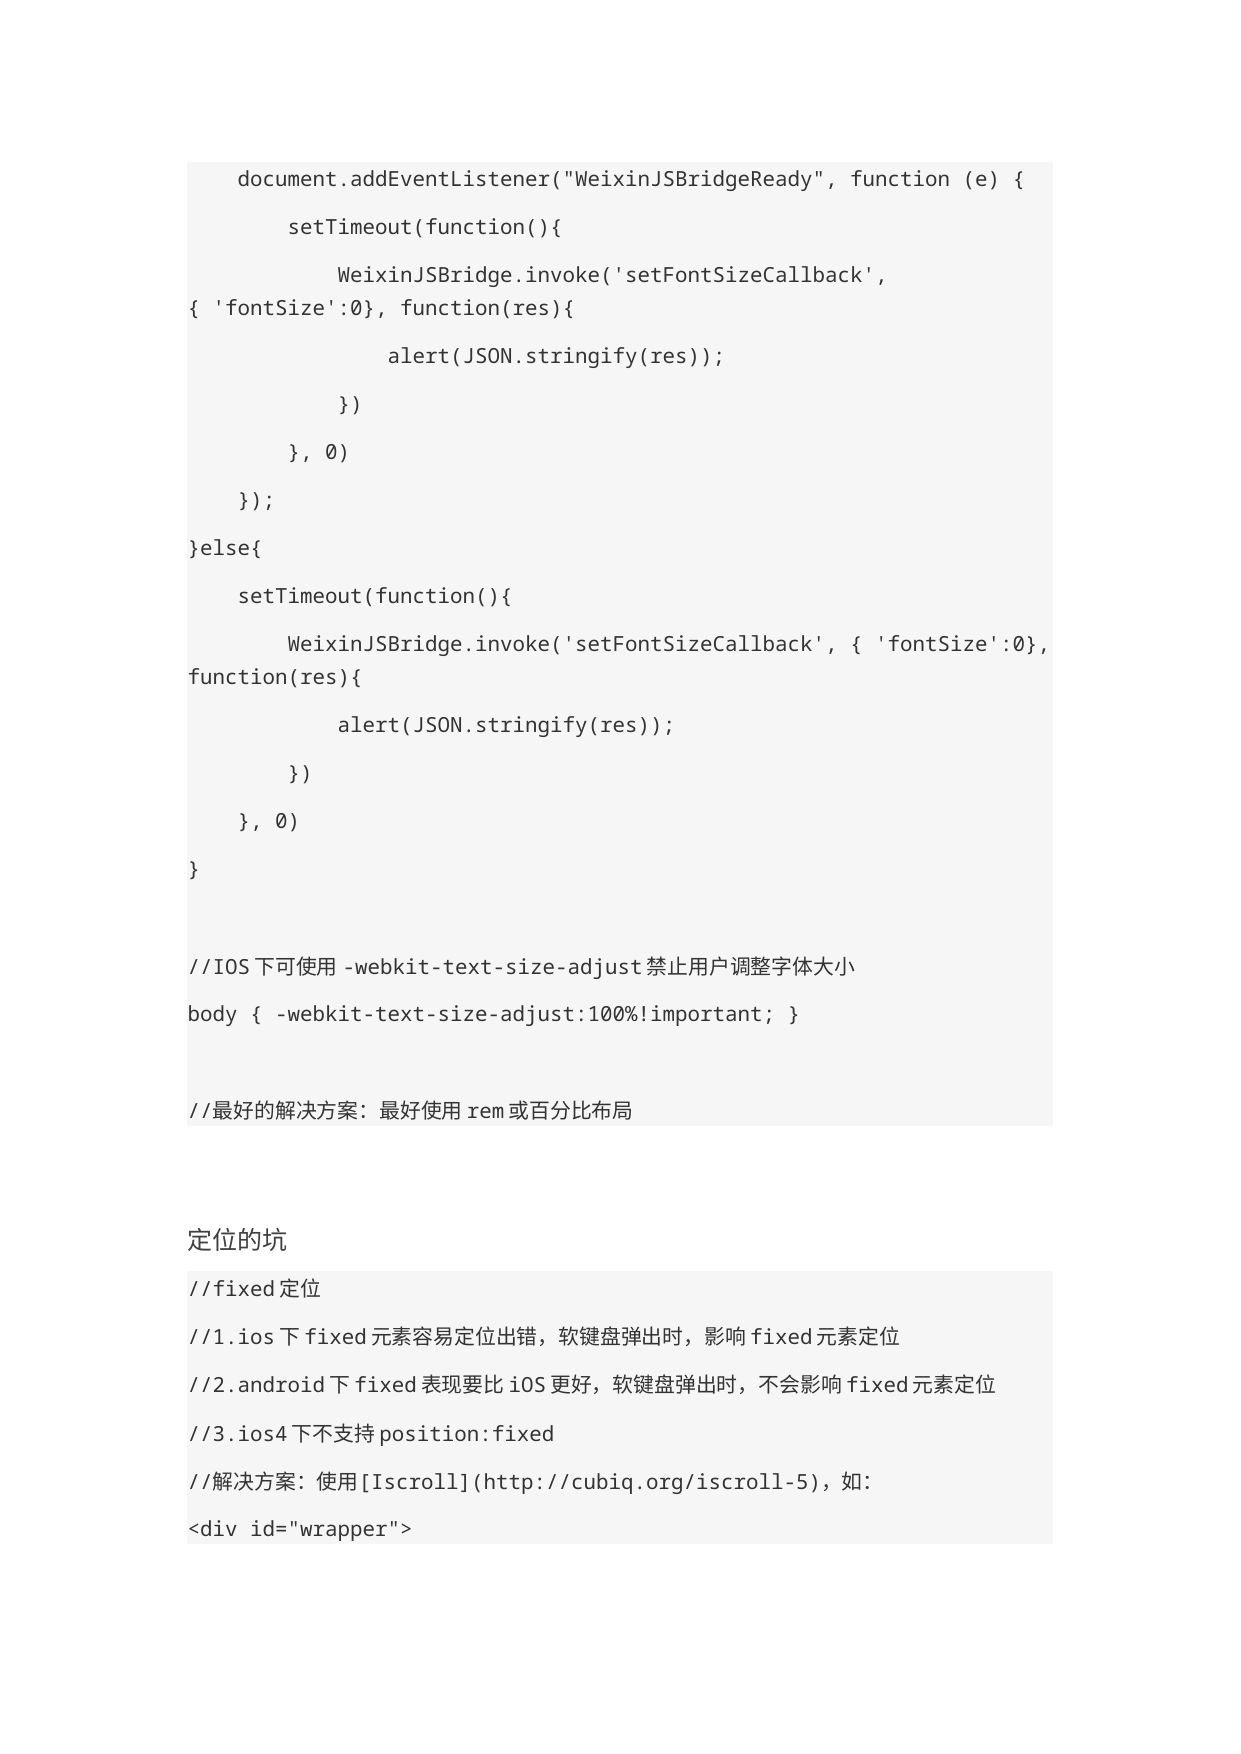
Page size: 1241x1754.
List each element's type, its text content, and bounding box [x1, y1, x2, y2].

text }, 0) [187, 435, 1053, 468]
text }) [187, 387, 1053, 419]
text //解决方案：使用[Iscroll](http://cubiq.org/iscroll-5)，如： [187, 1464, 1053, 1496]
text } [187, 853, 1053, 885]
text //最好的解决方案：最好使用rem或百分比布局 [187, 1093, 1053, 1126]
text WeixinJSBridge.invoke('setFontSizeCallback', { 'fontSize':0}, function(res){ [187, 628, 1053, 693]
text }else{ [187, 531, 1053, 564]
text body { -webkit-text-size-adjust:100%!important; } [187, 997, 1053, 1029]
text }, 0) [187, 804, 1053, 837]
text //1.ios下fixed元素容易定位出错，软键盘弹出时，影响fixed元素定位 [187, 1319, 1053, 1352]
text //2.android下fixed表现要比iOS更好，软键盘弹出时，不会影响fixed元素定位 [187, 1368, 1053, 1400]
text WeixinJSBridge.invoke('setFontSizeCallback', { 'fontSize':0}, function(res){ [187, 258, 1053, 323]
text setTimeout(function(){ [187, 579, 1053, 612]
text <div id="wrapper"> [187, 1512, 1053, 1544]
text //IOS下可使用 -webkit-text-size-adjust禁止用户调整字体大小 [187, 949, 1053, 981]
text 定位的坑 [187, 1141, 1053, 1271]
text }) [187, 756, 1053, 789]
text //fixed定位 [187, 1271, 1053, 1304]
text setTimeout(function(){ [187, 210, 1053, 243]
text alert(JSON.stringify(res)); [187, 339, 1053, 371]
text alert(JSON.stringify(res)); [187, 708, 1053, 741]
text //3.ios4下不支持position:fixed [187, 1416, 1053, 1448]
text document.addEventListener("WeixinJSBridgeReady", function (e) { [187, 162, 1053, 194]
text }); [187, 483, 1053, 516]
